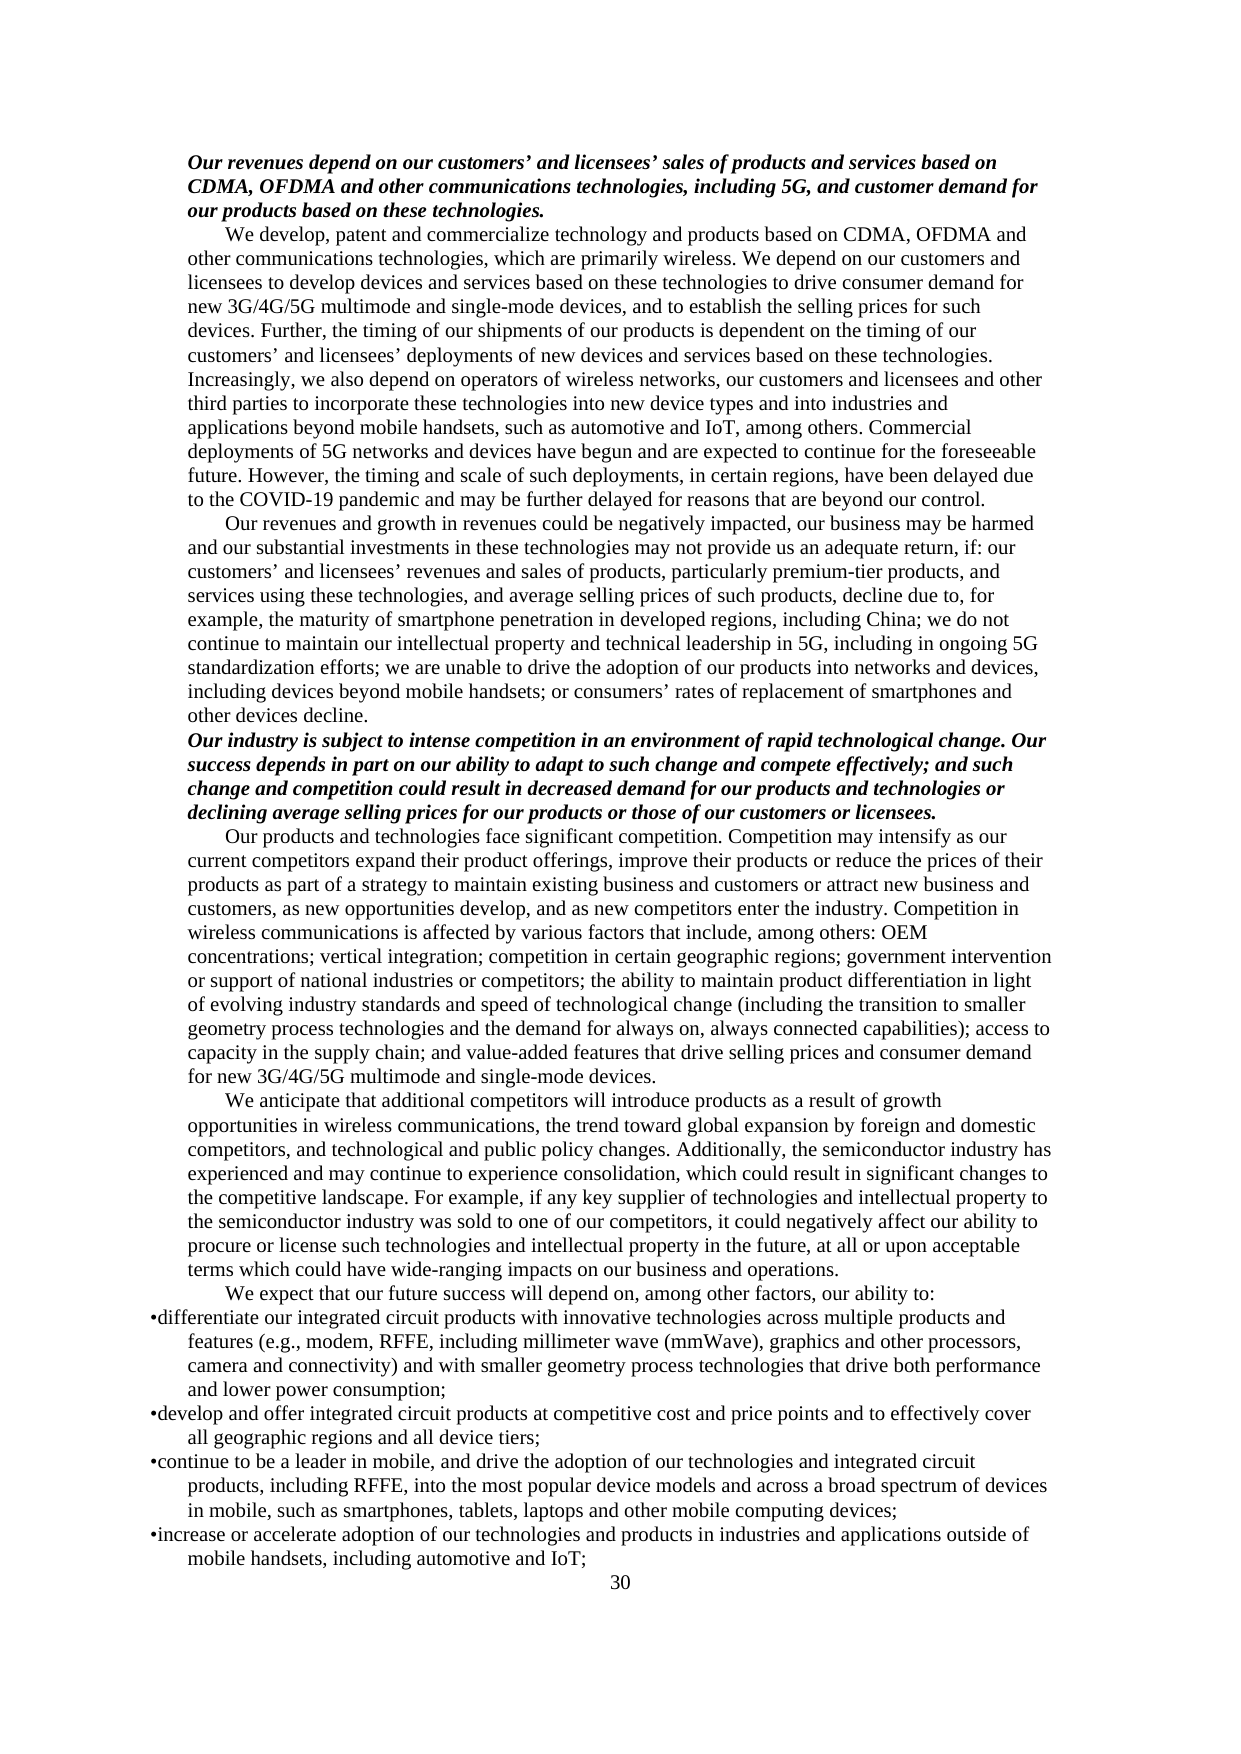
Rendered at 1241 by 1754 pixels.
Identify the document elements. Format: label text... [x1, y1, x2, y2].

text •increase or accelerate adoption of our technologies and products in industries and applications outside of mobile handsets, including automotive and IoT; [150, 1522, 1053, 1570]
text Our products and technologies face significant competition. Competition may intensify as our current competitors expand their product offerings, improve their products or reduce the prices of their products as part of a strategy to maintain existing business and customers or attract new business and customers, as new opportunities develop, and as new competitors enter the industry. Competition in wireless communications is affected by various factors that include, among others: OEM concentrations; vertical integration; competition in certain geographic regions; government intervention or support of national industries or competitors; the ability to maintain product differentiation in light of evolving industry standards and speed of technological change (including the transition to smaller geometry process technologies and the demand for always on, always connected capabilities); access to capacity in the supply chain; and value-added features that drive selling prices and consumer demand for new 3G/4G/5G multimode and single-mode devices. [187, 824, 1053, 1088]
text We expect that our future success will depend on, among other factors, our ability to: [187, 1281, 1053, 1305]
text We anticipate that additional competitors will introduce products as a result of growth opportunities in wireless communications, the trend toward global expansion by foreign and domestic competitors, and technological and public policy changes. Additionally, the semiconductor industry has experienced and may continue to experience consolidation, which could result in significant changes to the competitive landscape. For example, if any key supplier of technologies and intellectual property to the semiconductor industry was sold to one of our competitors, it could negatively affect our ability to procure or license such technologies and intellectual property in the future, at all or upon acceptable terms which could have wide-ranging impacts on our business and operations. [187, 1088, 1053, 1281]
text 30 [187, 1570, 1053, 1594]
text •develop and offer integrated circuit products at competitive cost and price points and to effectively cover all geographic regions and all device tiers; [150, 1401, 1053, 1449]
text We develop, patent and commercialize technology and products based on CDMA, OFDMA and other communications technologies, which are primarily wireless. We depend on our customers and licensees to develop devices and services based on these technologies to drive consumer demand for new 3G/4G/5G multimode and single-mode devices, and to establish the selling prices for such devices. Further, the timing of our shipments of our products is dependent on the timing of our customers’ and licensees’ deployments of new devices and services based on these technologies. Increasingly, we also depend on operators of wireless networks, our customers and licensees and other third parties to incorporate these technologies into new device types and into industries and applications beyond mobile handsets, such as automotive and IoT, among others. Commercial deployments of 5G networks and devices have begun and are expected to continue for the foreseeable future. However, the timing and scale of such deployments, in certain regions, have been delayed due to the COVID-19 pandemic and may be further delayed for reasons that are beyond our control. [187, 222, 1053, 511]
text •differentiate our integrated circuit products with innovative technologies across multiple products and features (e.g., modem, RFFE, including millimeter wave (mmWave), graphics and other processors, camera and connectivity) and with smaller geometry process technologies that drive both performance and lower power consumption; [150, 1305, 1053, 1401]
text Our revenues and growth in revenues could be negatively impacted, our business may be harmed and our substantial investments in these technologies may not provide us an adequate return, if: our customers’ and licensees’ revenues and sales of products, particularly premium-tier products, and services using these technologies, and average selling prices of such products, decline due to, for example, the maturity of smartphone penetration in developed regions, including China; we do not continue to maintain our intellectual property and technical leadership in 5G, including in ongoing 5G standardization efforts; we are unable to drive the adoption of our products into networks and devices, including devices beyond mobile handsets; or consumers’ rates of replacement of smartphones and other devices decline. [187, 511, 1053, 727]
text Our industry is subject to intense competition in an environment of rapid technological change. Our success depends in part on our ability to adapt to such change and compete effectively; and such change and competition could result in decreased demand for our products and technologies or declining average selling prices for our products or those of our customers or licensees. [187, 727, 1053, 824]
text Our revenues depend on our customers’ and licensees’ sales of products and services based on CDMA, OFDMA and other communications technologies, including 5G, and customer demand for our products based on these technologies. [187, 150, 1053, 222]
text •continue to be a leader in mobile, and drive the adoption of our technologies and integrated circuit products, including RFFE, into the most popular device models and across a broad spectrum of devices in mobile, such as smartphones, tablets, laptops and other mobile computing devices; [150, 1449, 1053, 1522]
